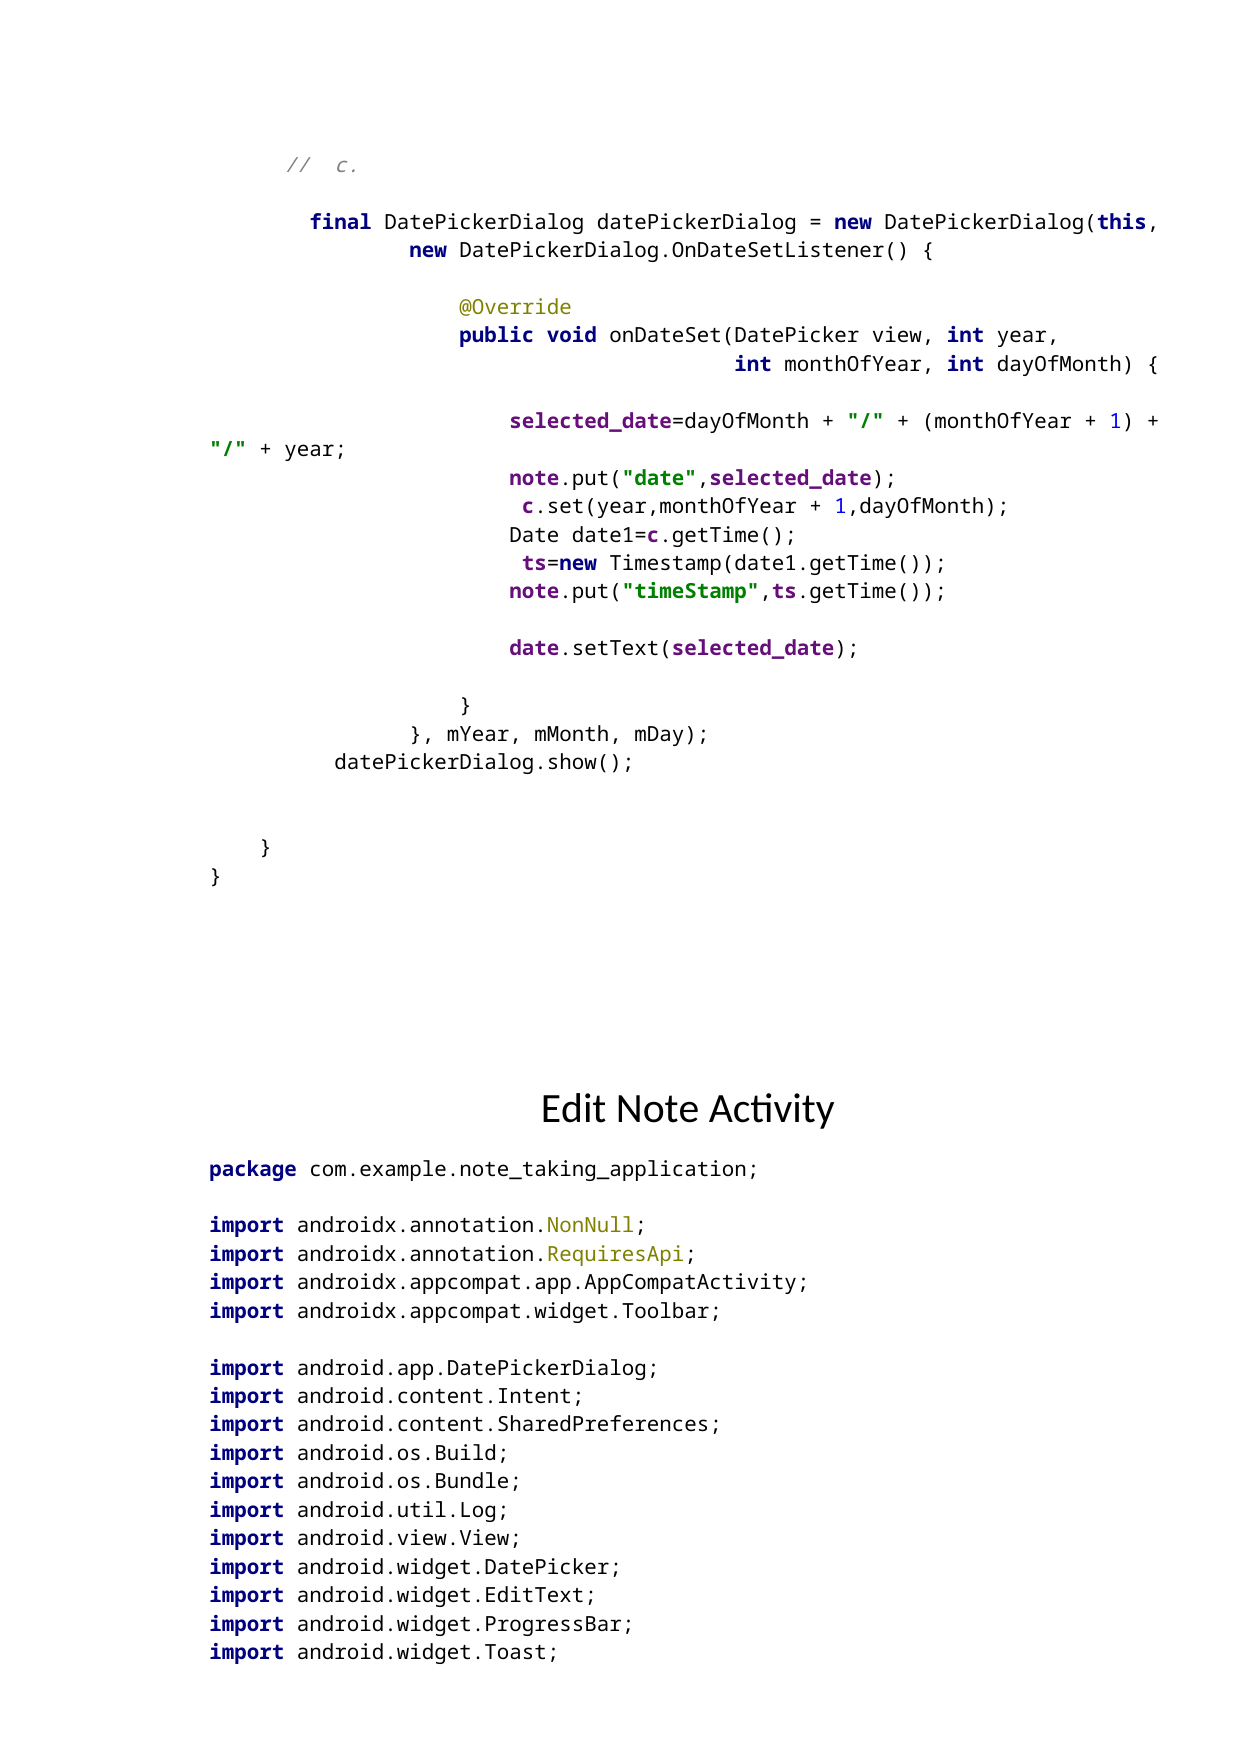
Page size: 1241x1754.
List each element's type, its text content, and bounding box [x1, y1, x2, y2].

text Edit Note Activity [209, 1082, 1166, 1133]
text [209, 150, 1166, 889]
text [209, 1154, 1166, 1666]
